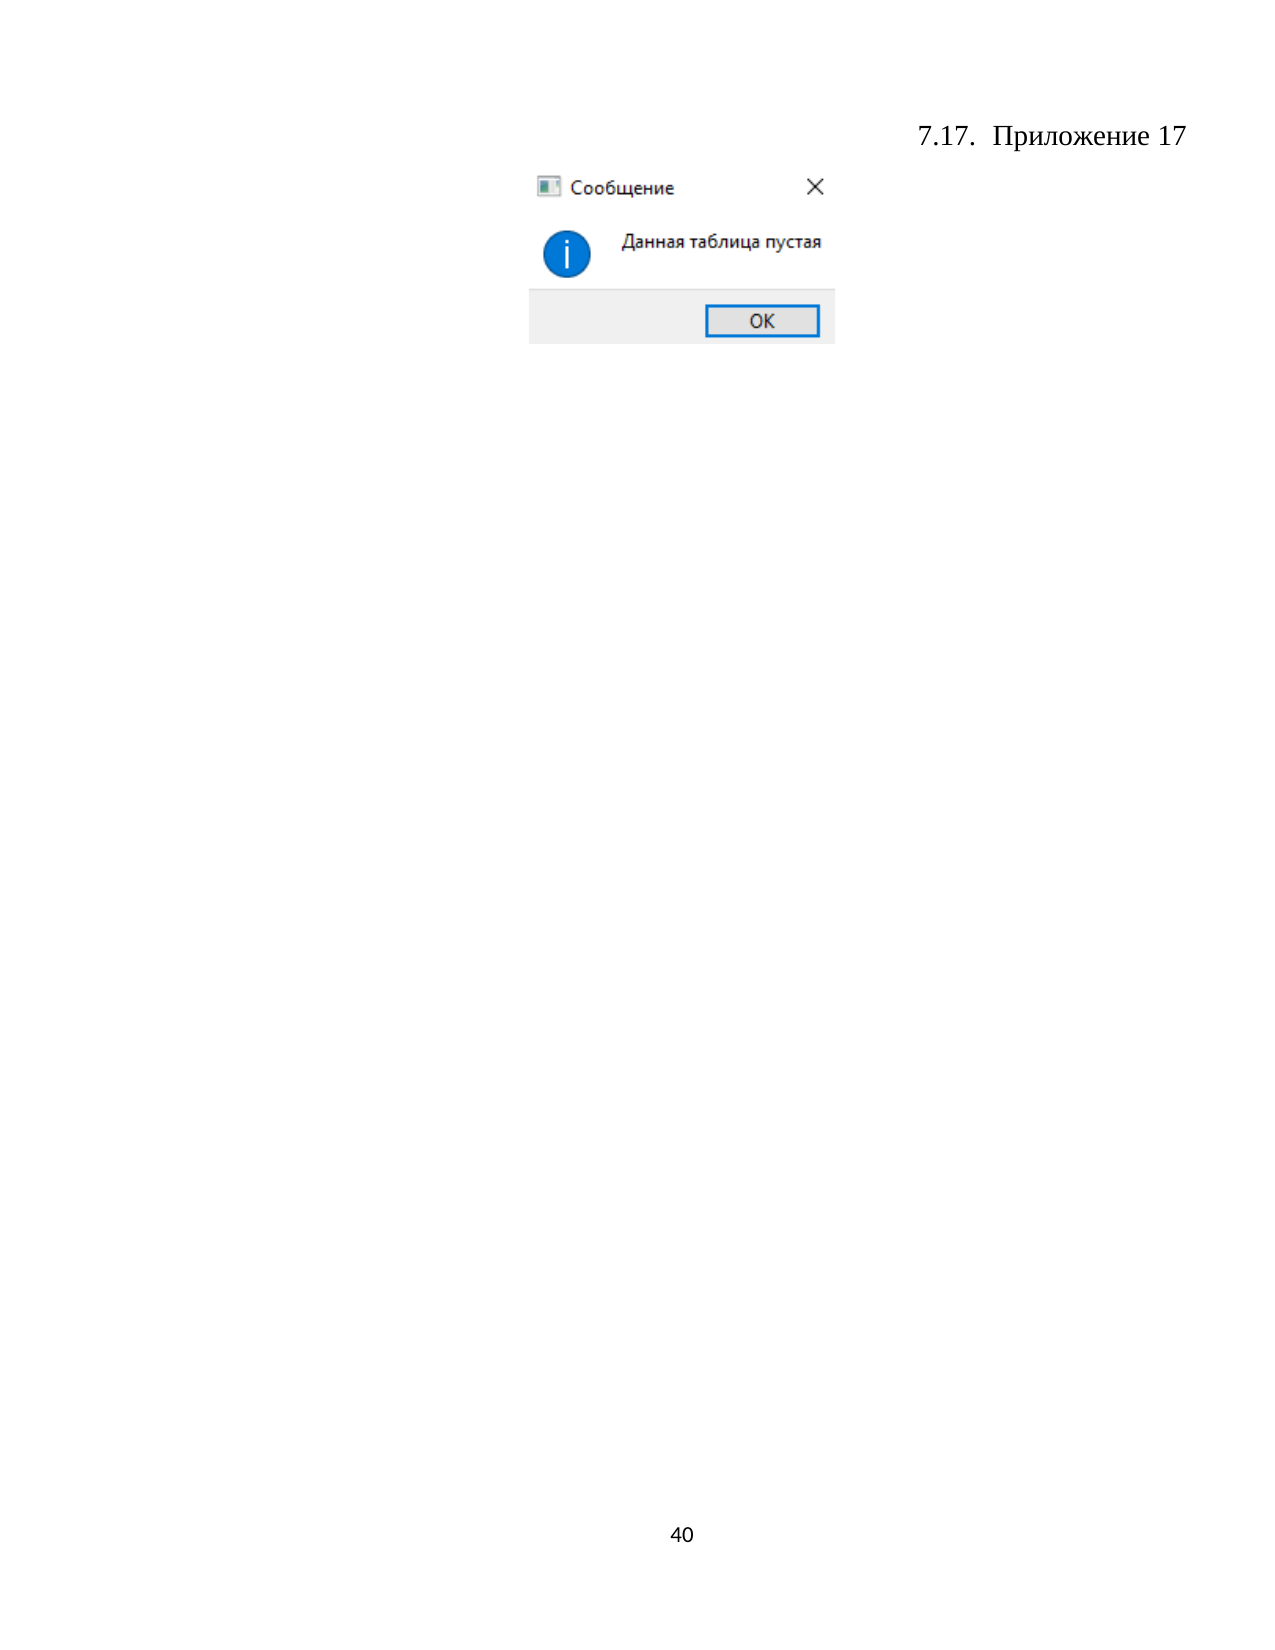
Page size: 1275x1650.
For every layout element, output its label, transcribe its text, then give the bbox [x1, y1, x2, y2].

picture [528, 168, 836, 344]
subtitle Приложение 17 [177, 118, 1186, 152]
